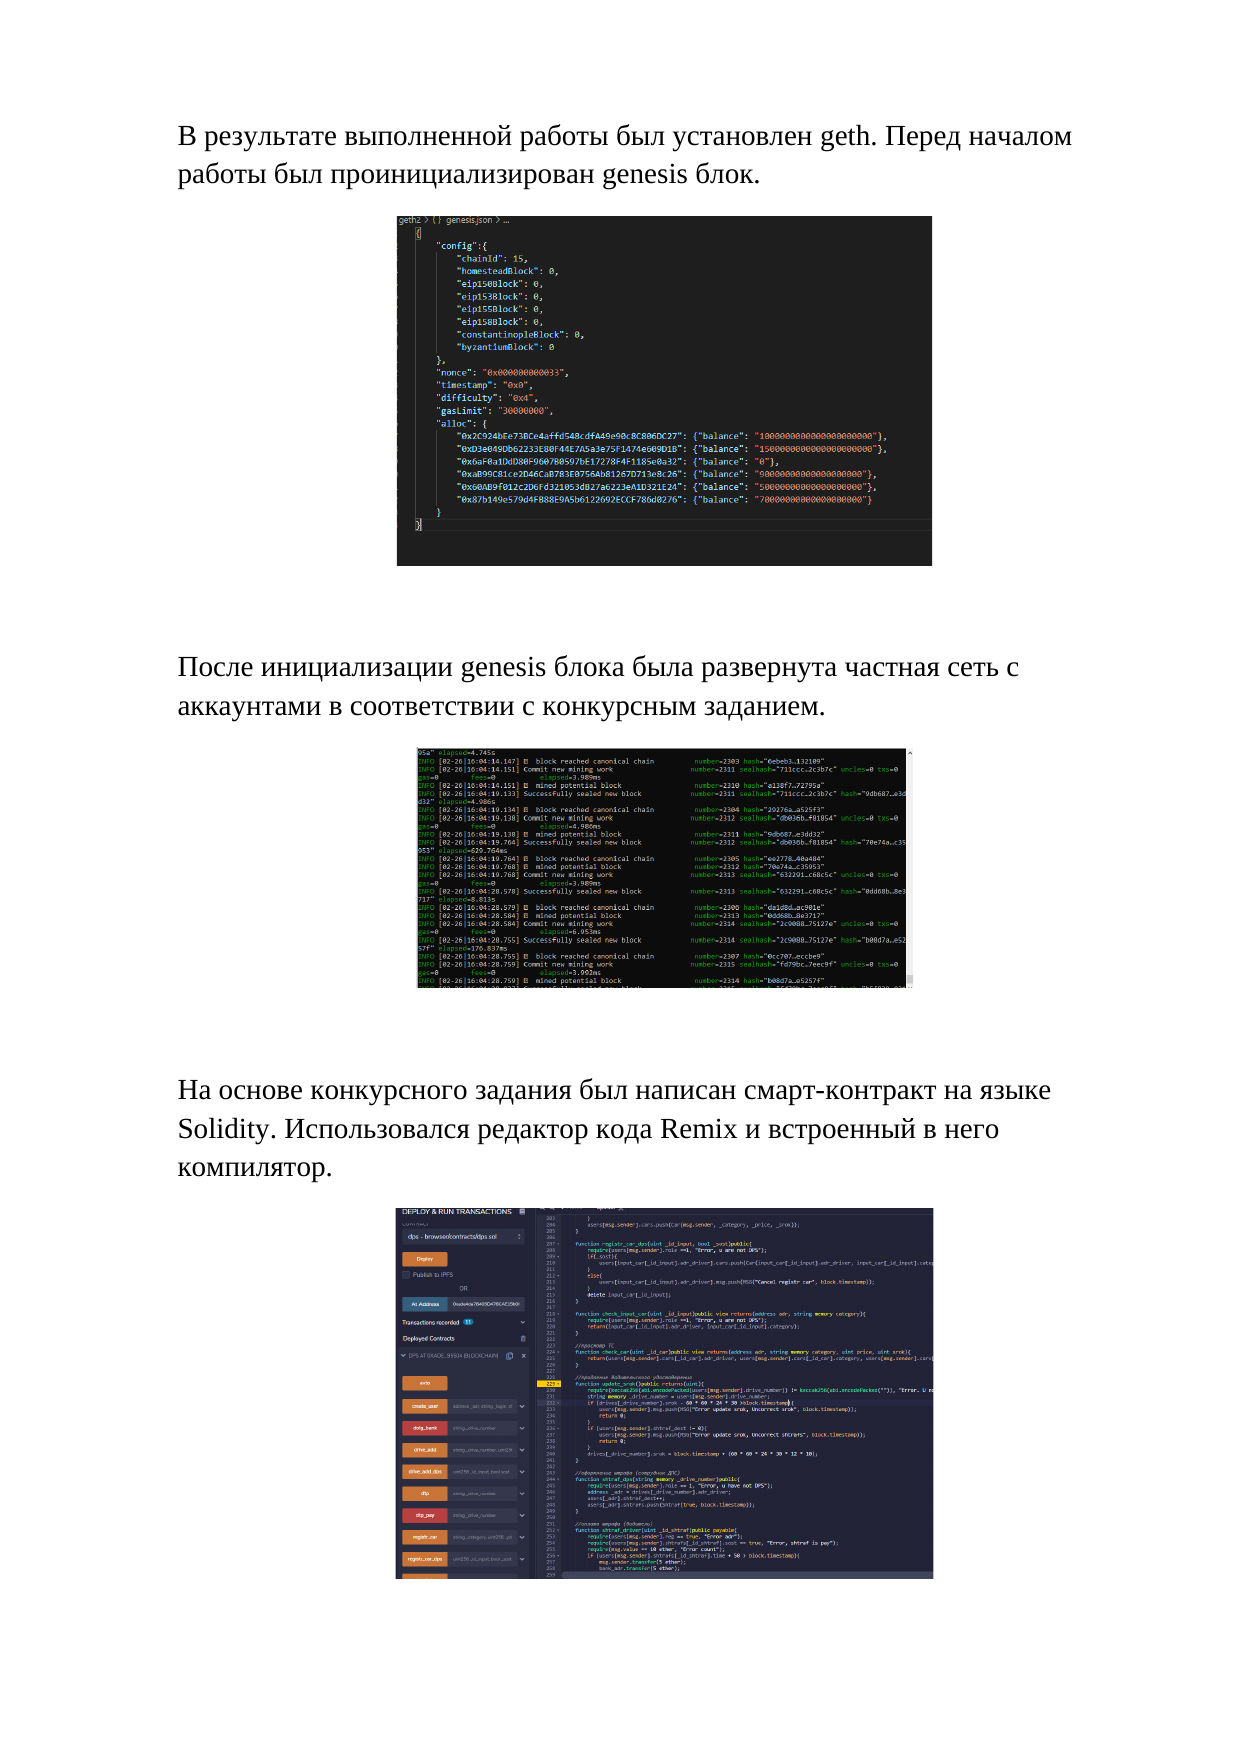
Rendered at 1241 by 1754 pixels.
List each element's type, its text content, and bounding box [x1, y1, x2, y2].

text После инициализации genesis блока была развернута частная сеть с аккаунтами в соответствии с конкурсным заданием. [177, 649, 1152, 722]
picture [396, 216, 933, 566]
picture [395, 1208, 934, 1579]
picture [415, 747, 914, 988]
text На основе конкурсного задания был написан смарт-контракт на языке Solidity. Использовался редактор кода Remix и встроенный в него компилятор. [177, 1072, 1152, 1183]
text В результате выполненной работы был установлен geth. Перед началом работы был проинициализирован genesis блок. [177, 118, 1152, 190]
